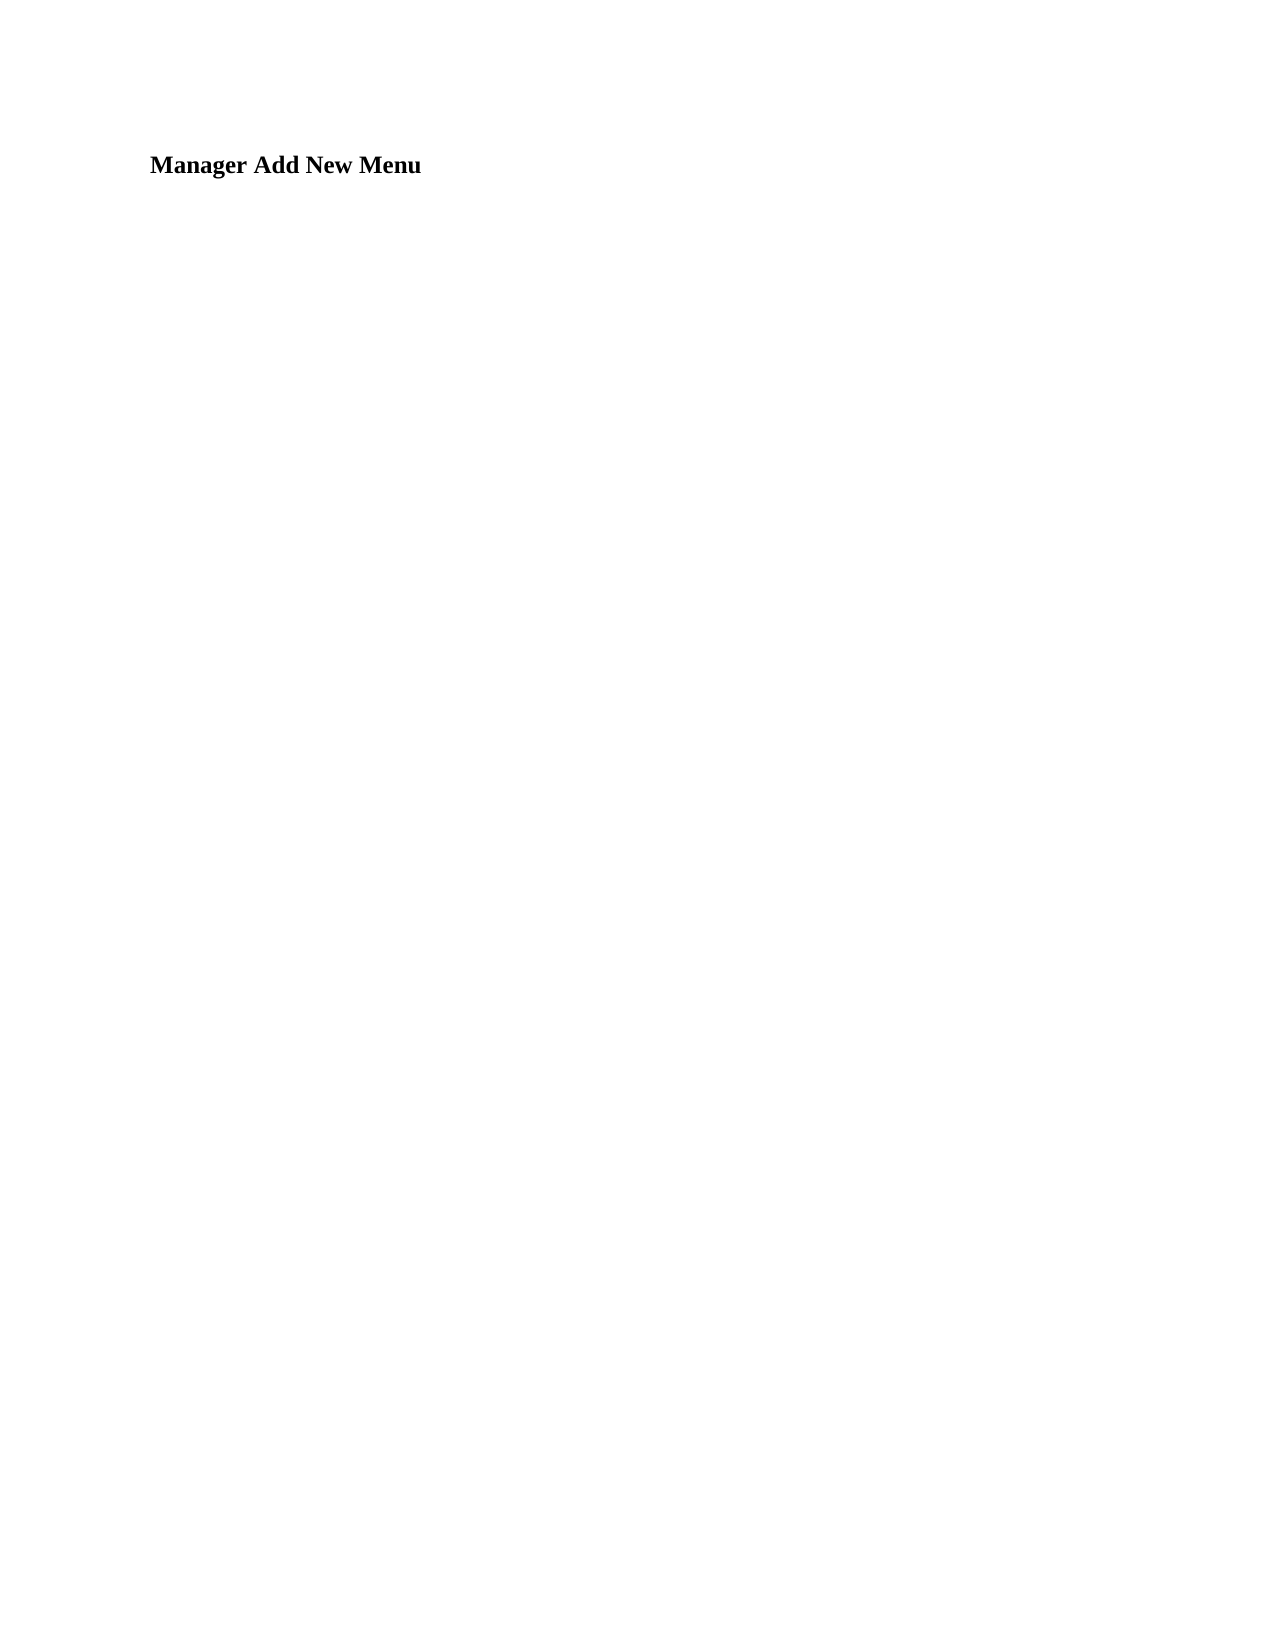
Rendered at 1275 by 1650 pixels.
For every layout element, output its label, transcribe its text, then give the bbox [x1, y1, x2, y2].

text Manager Add New Menu [150, 150, 1125, 179]
